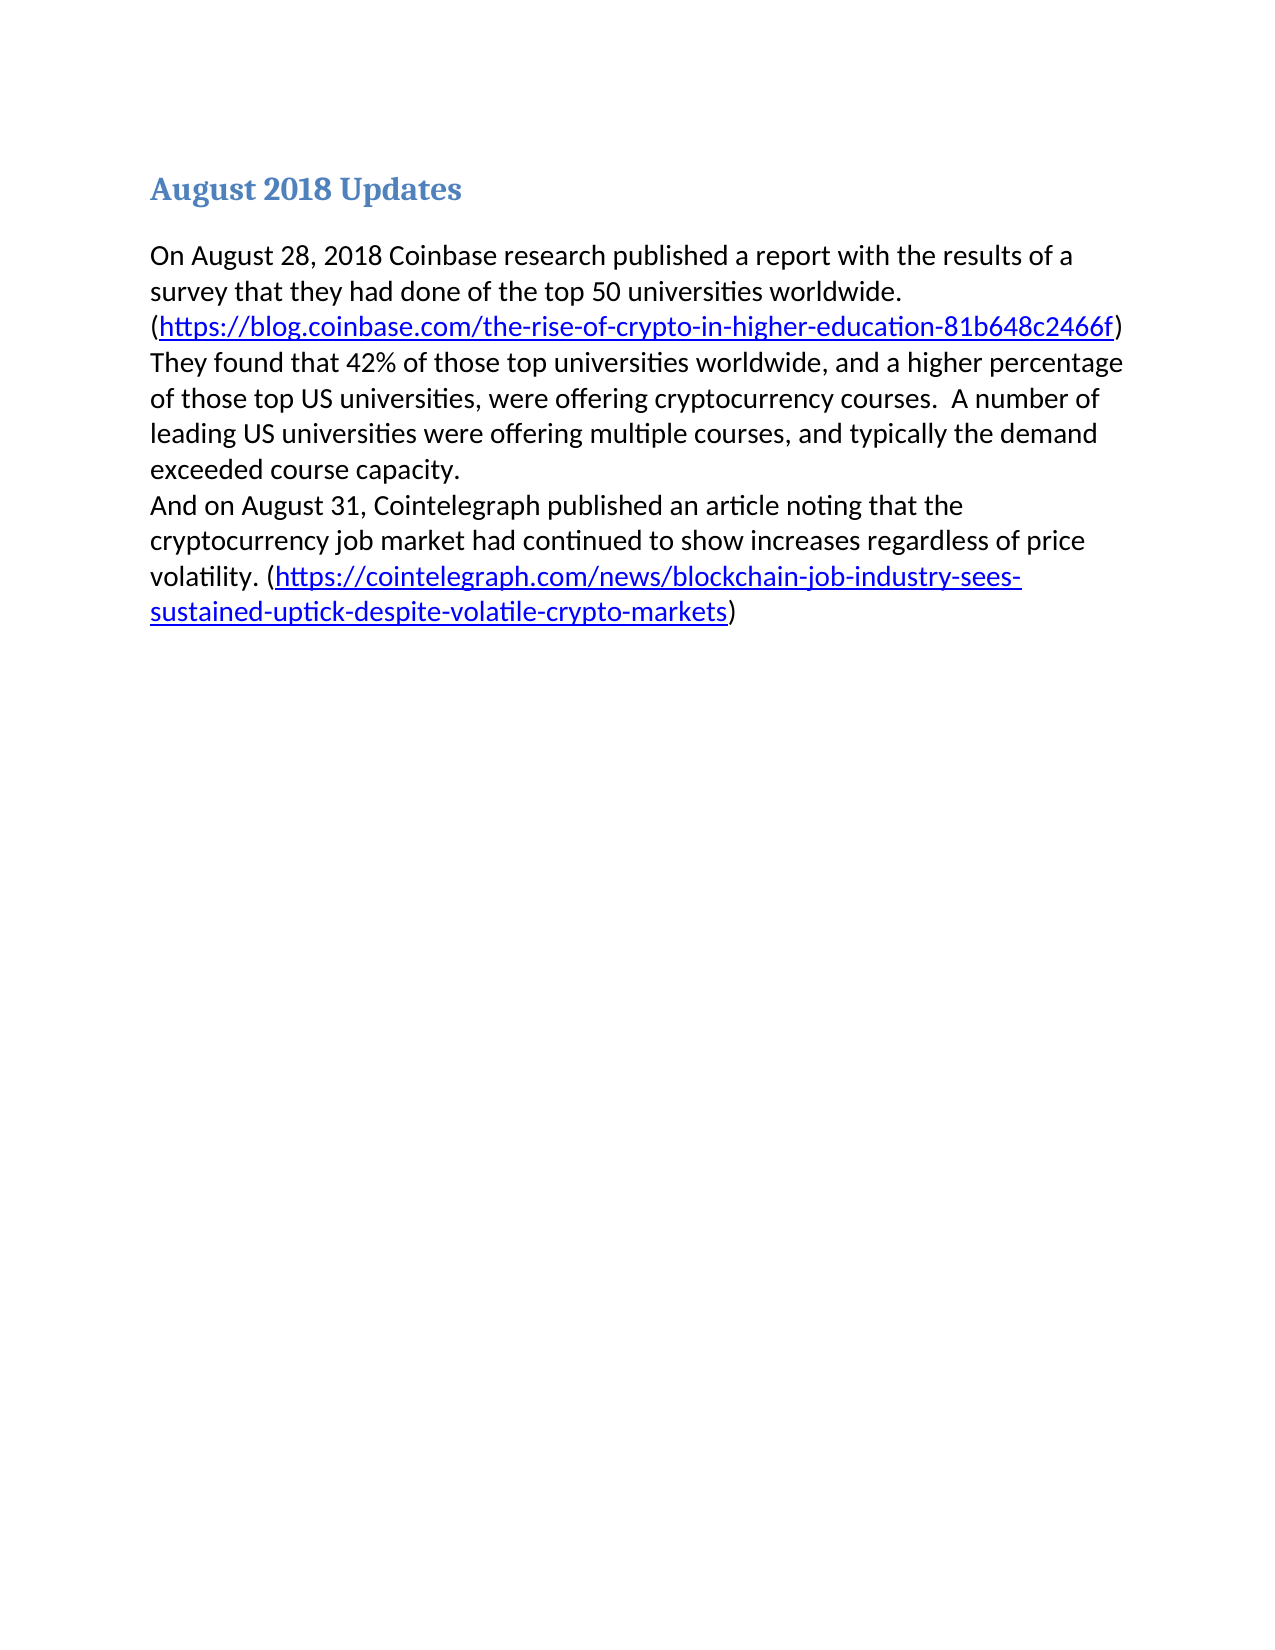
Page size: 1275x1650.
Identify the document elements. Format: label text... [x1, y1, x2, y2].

text They found that 42% of those top universities worldwide, and a higher percentage of those top US universities, were offering cryptocurrency courses. A number of leading US universities were offering multiple courses, and typically the demand exceeded course capacity. [150, 344, 1125, 487]
subtitle August 2018 Updates [150, 171, 1125, 209]
text And on August 31, Cointelegraph published an article noting that the cryptocurrency job market had continued to show increases regardless of price volatility. (https://cointelegraph.com/news/blockchain-job-industry-sees-sustained-uptick-despite-volatile-crypto-markets) [150, 487, 1125, 629]
text On August 28, 2018 Coinbase research published a report with the results of a survey that they had done of the top 50 universities worldwide. (https://blog.coinbase.com/the-rise-of-crypto-in-higher-education-81b648c2466f) [150, 237, 1125, 344]
